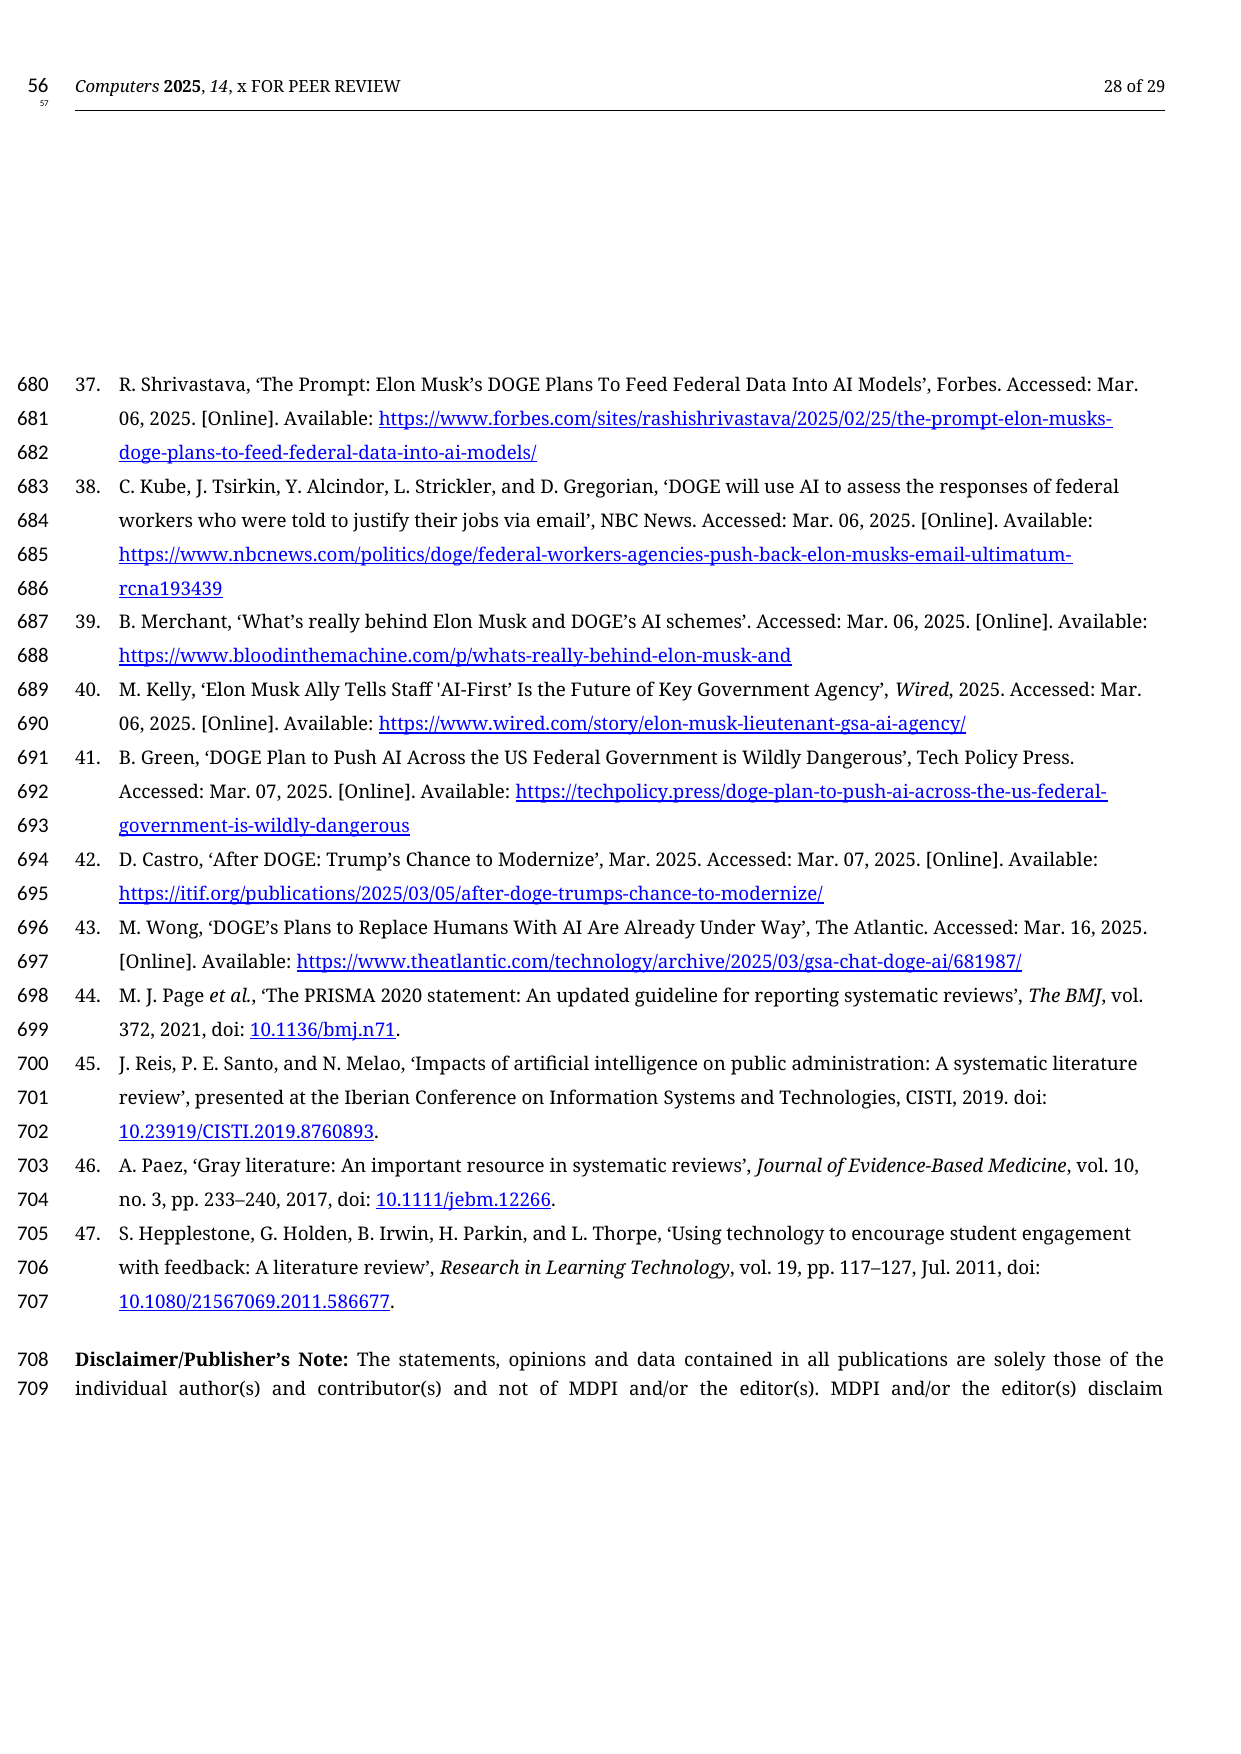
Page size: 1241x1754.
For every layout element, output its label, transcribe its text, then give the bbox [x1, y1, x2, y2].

list B. Merchant, ‘What’s really behind Elon Musk and DOGE’s AI schemes’. Accessed: Mar. 06, 2025. [Online]. Available: https://www.bloodinthemachine.com/p/whats-really-behind-elon-musk-and [75, 605, 1155, 673]
list C. Kube, J. Tsirkin, Y. Alcindor, L. Strickler, and D. Gregorian, ‘DOGE will use AI to assess the responses of federal workers who were told to justify their jobs via email’, NBC News. Accessed: Mar. 06, 2025. [Online]. Available: https://www.nbcnews.com/politics/doge/federal-workers-agencies-push-back-elon-musks-email-ultimatum-rcna193439 [75, 469, 1155, 605]
list S. Hepplestone, G. Holden, B. Irwin, H. Parkin, and L. Thorpe, ‘Using technology to encourage student engagement with feedback: A literature review’, Research in Learning Technology, vol. 19, pp. 117–127, Jul. 2011, doi: 10.1080/21567069.2011.586677. [75, 1216, 1155, 1318]
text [75, 1343, 1165, 1401]
list M. Kelly, ‘Elon Musk Ally Tells Staff 'AI-First’ Is the Future of Key Government Agency’, Wired, 2025. Accessed: Mar. 06, 2025. [Online]. Available: https://www.wired.com/story/elon-musk-lieutenant-gsa-ai-agency/ [75, 673, 1155, 741]
list J. Reis, P. E. Santo, and N. Melao, ‘Impacts of artificial intelligence on public administration: A systematic literature review’, presented at the Iberian Conference on Information Systems and Technologies, CISTI, 2019. doi: 10.23919/CISTI.2019.8760893. [75, 1046, 1155, 1148]
list B. Green, ‘DOGE Plan to Push AI Across the US Federal Government is Wildly Dangerous’, Tech Policy Press. Accessed: Mar. 07, 2025. [Online]. Available: https://techpolicy.press/doge-plan-to-push-ai-across-the-us-federal-government-is-wildly-dangerous [75, 741, 1155, 842]
list R. Shrivastava, ‘The Prompt: Elon Musk’s DOGE Plans To Feed Federal Data Into AI Models’, Forbes. Accessed: Mar. 06, 2025. [Online]. Available: https://www.forbes.com/sites/rashishrivastava/2025/02/25/the-prompt-elon-musks-doge-plans-to-feed-federal-data-into-ai-models/ [75, 367, 1155, 469]
list M. Wong, ‘DOGE’s Plans to Replace Humans With AI Are Already Under Way’, The Atlantic. Accessed: Mar. 16, 2025. [Online]. Available: https://www.theatlantic.com/technology/archive/2025/03/gsa-chat-doge-ai/681987/ [75, 910, 1155, 978]
list D. Castro, ‘After DOGE: Trump’s Chance to Modernize’, Mar. 2025. Accessed: Mar. 07, 2025. [Online]. Available: https://itif.org/publications/2025/03/05/after-doge-trumps-chance-to-modernize/ [75, 842, 1155, 910]
list M. J. Page et al., ‘The PRISMA 2020 statement: An updated guideline for reporting systematic reviews’, The BMJ, vol. 372, 2021, doi: 10.1136/bmj.n71. [75, 978, 1155, 1046]
list A. Paez, ‘Gray literature: An important resource in systematic reviews’, Journal of Evidence-Based Medicine, vol. 10, no. 3, pp. 233–240, 2017, doi: 10.1111/jebm.12266. [75, 1148, 1155, 1216]
